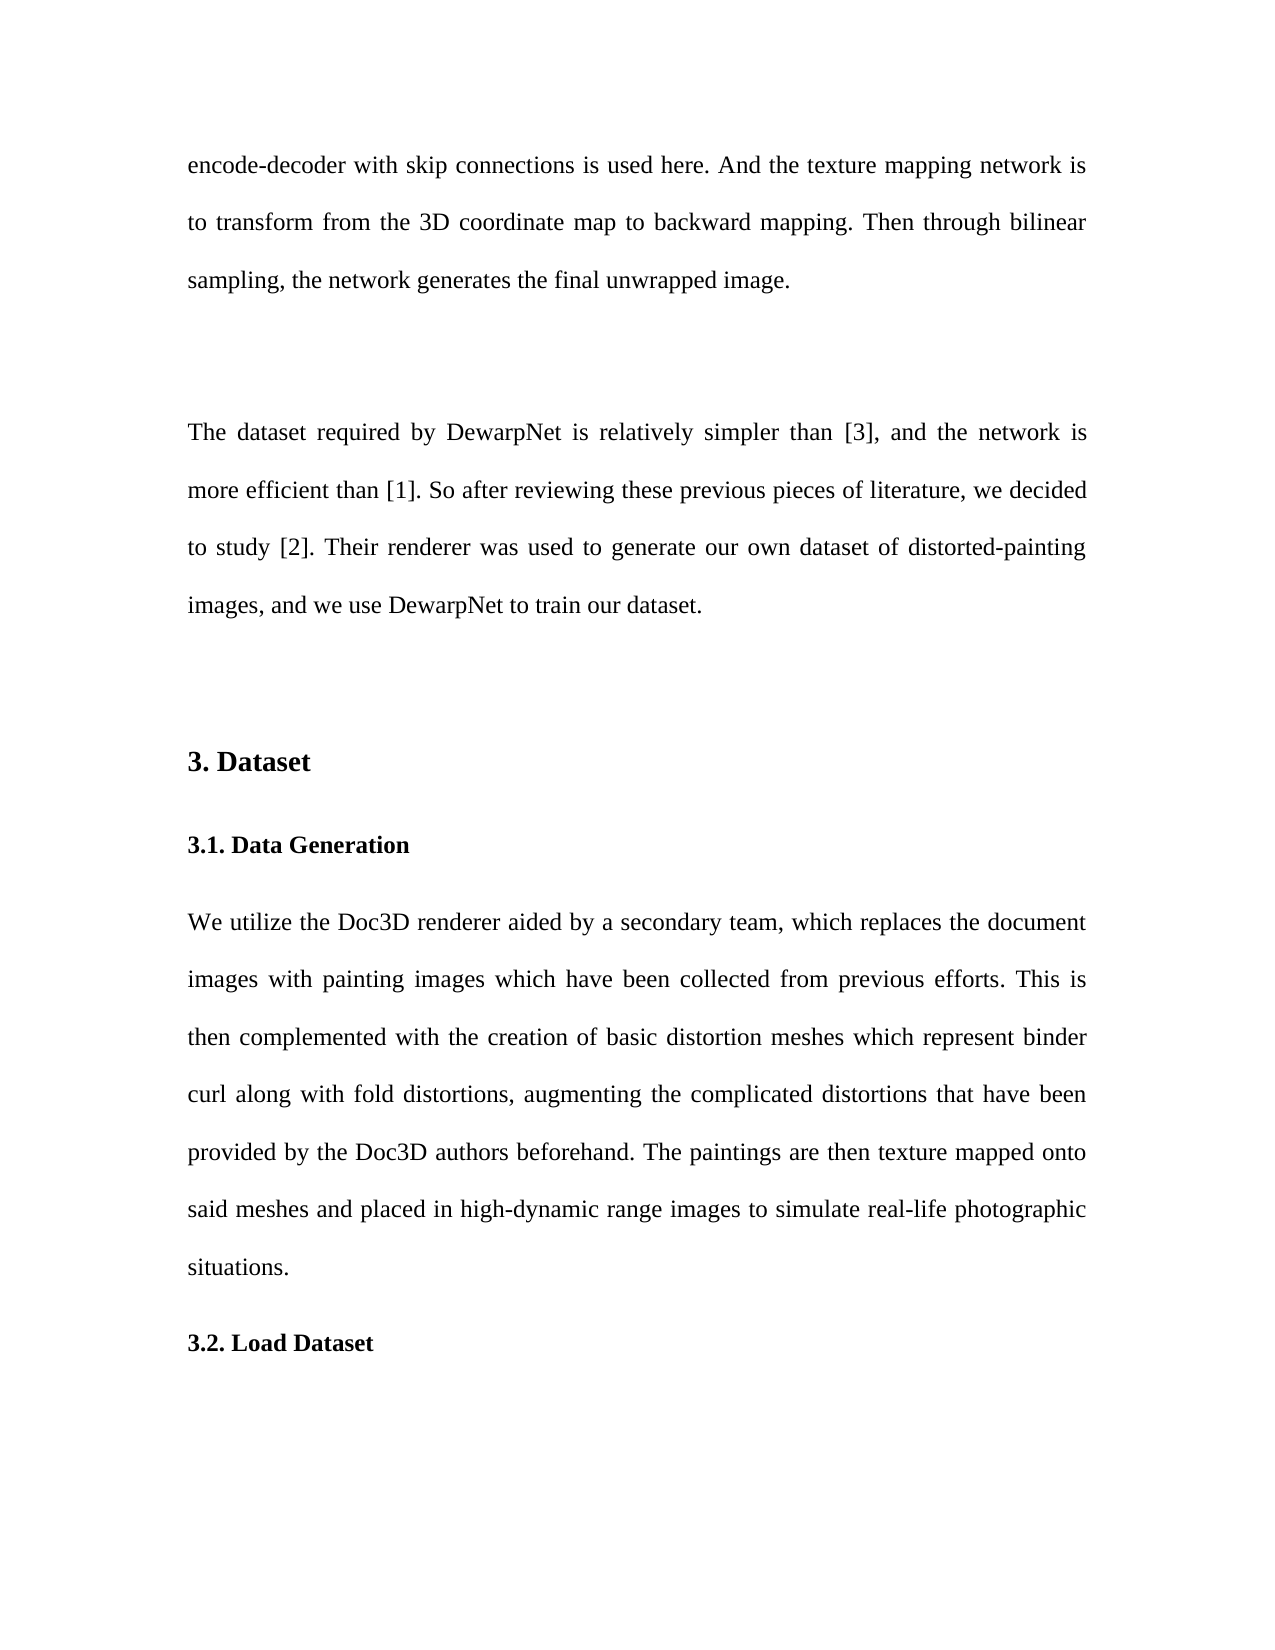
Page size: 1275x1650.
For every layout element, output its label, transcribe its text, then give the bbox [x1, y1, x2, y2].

text 3.2. Load Dataset [187, 1328, 1087, 1357]
text We utilize the Doc3D renderer aided by a secondary team, which replaces the document images with painting images which have been collected from previous efforts. This is then complemented with the creation of basic distortion meshes which represent binder curl along with fold distortions, augmenting the complicated distortions that have been provided by the Doc3D authors beforehand. The paintings are then texture mapped onto said meshes and placed in high-dynamic range images to simulate real-life photographic situations. [187, 907, 1087, 1280]
text 3.1. Data Generation [187, 830, 1087, 859]
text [187, 150, 1087, 294]
subtitle 3. Dataset [187, 744, 1087, 778]
text The dataset required by DewarpNet is relatively simpler than , and the network is more efficient than . So after reviewing these previous pieces of literature, we decided to study . Their renderer was used to generate our own dataset of distorted-painting images, and we use DewarpNet to train our dataset. [187, 417, 1087, 619]
